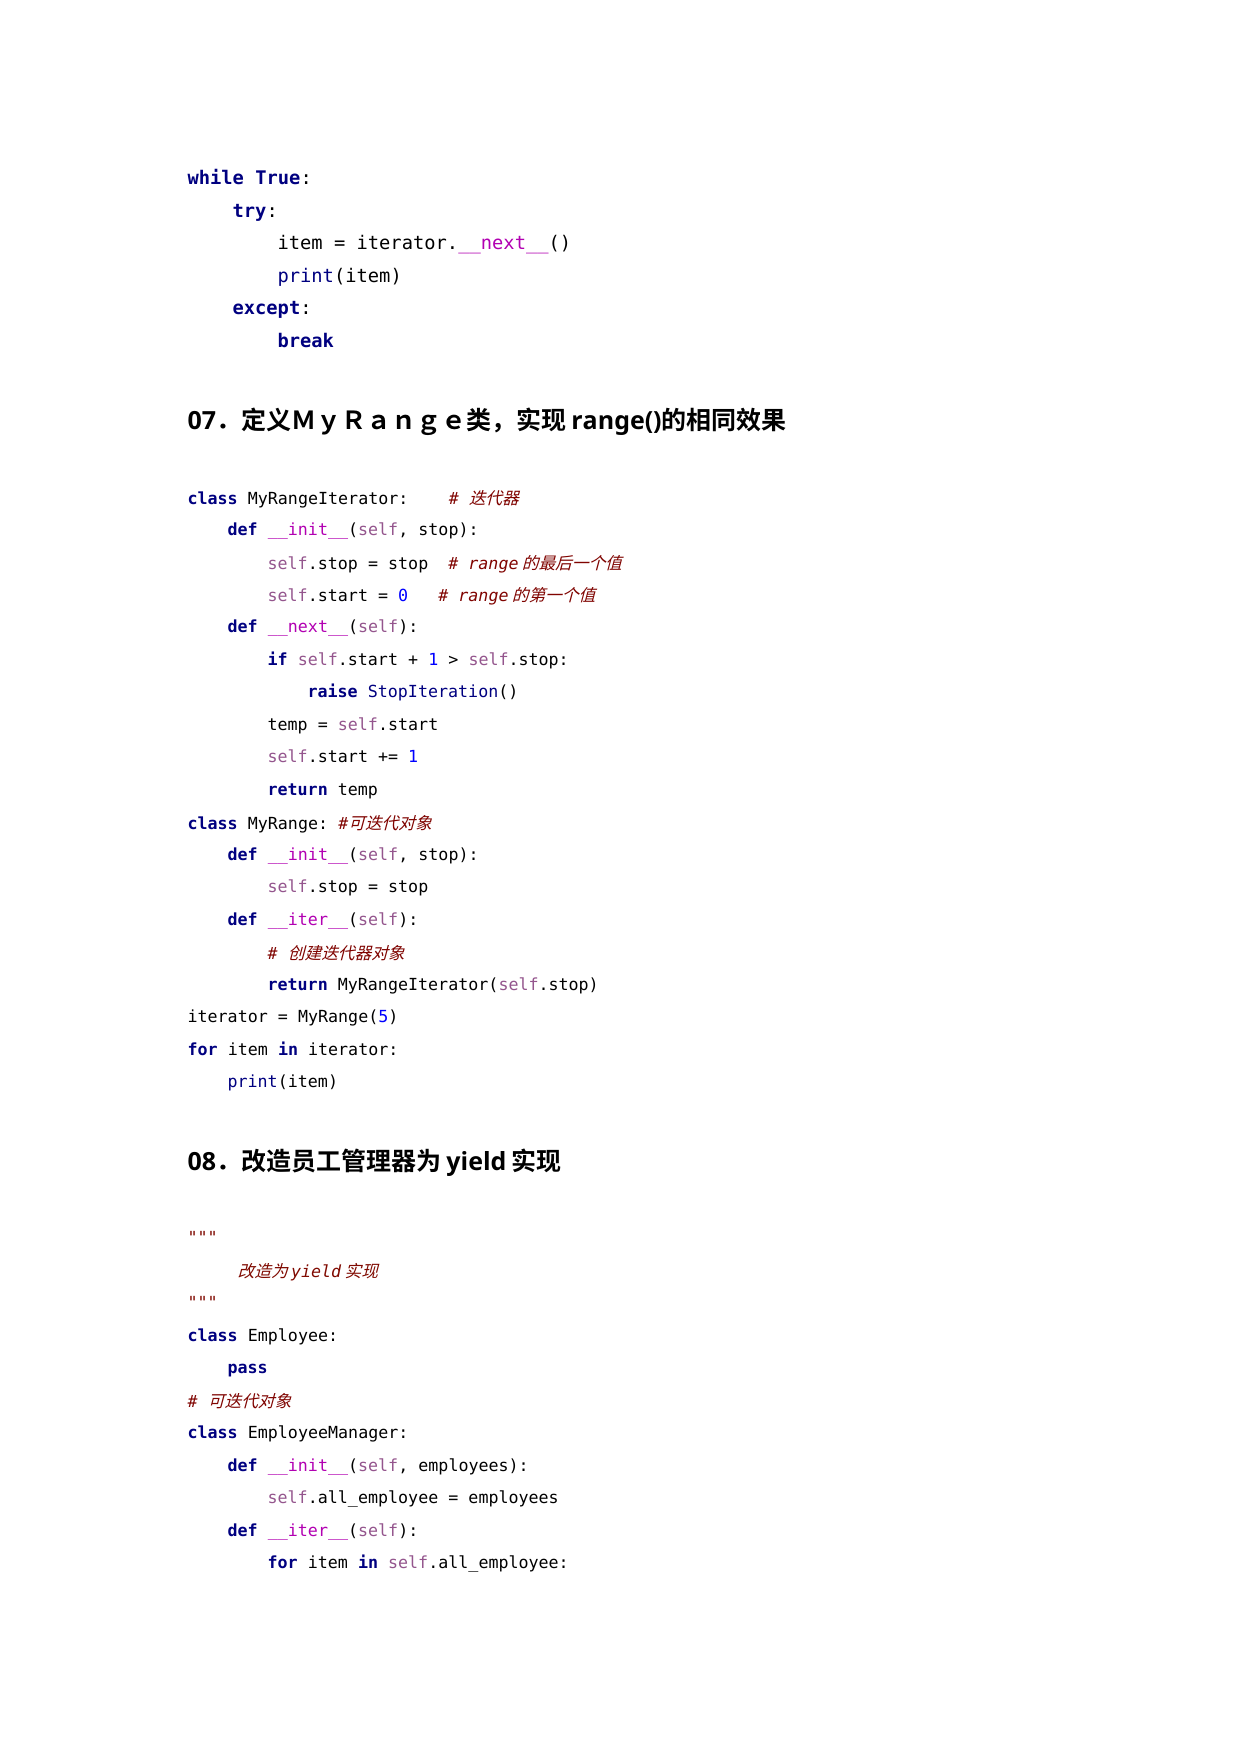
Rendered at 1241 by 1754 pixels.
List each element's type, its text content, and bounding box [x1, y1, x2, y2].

text item = iterator.__next__() [187, 227, 1053, 259]
text def __next__(self): [187, 611, 1053, 643]
text def __init__(self, stop): [187, 513, 1053, 546]
subtitle 08．改造员工管理器为yield实现 [187, 1127, 1053, 1192]
text class MyRange: #可迭代对象 [187, 806, 1053, 838]
text self.start += 1 [187, 741, 1053, 773]
text for item in iterator: [187, 1033, 1053, 1066]
text print(item) [187, 1066, 1053, 1098]
subtitle 07．定义ＭｙＲａｎｇｅ类，实现range()的相同效果 [187, 386, 1053, 451]
text class MyRangeIterator: # 迭代器 [187, 481, 1053, 513]
text temp = self.start [187, 708, 1053, 741]
text return MyRangeIterator(self.stop) [187, 968, 1053, 1001]
text def __iter__(self): [187, 1514, 1053, 1546]
text while True: [187, 162, 1053, 194]
text self.all_employee = employees [187, 1481, 1053, 1514]
text if self.start + 1 > self.stop: [187, 643, 1053, 676]
text return temp [187, 773, 1053, 806]
text self.stop = stop [187, 871, 1053, 903]
text pass [187, 1351, 1053, 1384]
text """ [187, 1286, 1053, 1319]
text """ [187, 1221, 1053, 1254]
text def __init__(self, stop): [187, 838, 1053, 871]
text print(item) [187, 259, 1053, 292]
text # 创建迭代器对象 [187, 936, 1053, 968]
text class Employee: [187, 1319, 1053, 1351]
text def __iter__(self): [187, 903, 1053, 936]
text # 可迭代对象 [187, 1384, 1053, 1416]
text def __init__(self, employees): [187, 1449, 1053, 1481]
text self.start = 0 # range的第一个值 [187, 578, 1053, 611]
text class EmployeeManager: [187, 1416, 1053, 1449]
text except: [187, 292, 1053, 324]
text try: [187, 194, 1053, 227]
text self.stop = stop # range的最后一个值 [187, 546, 1053, 578]
text raise StopIteration() [187, 676, 1053, 708]
text 改造为yield实现 [187, 1254, 1053, 1286]
text for item in self.all_employee: [187, 1546, 1053, 1579]
text break [187, 324, 1053, 357]
text iterator = MyRange(5) [187, 1001, 1053, 1033]
